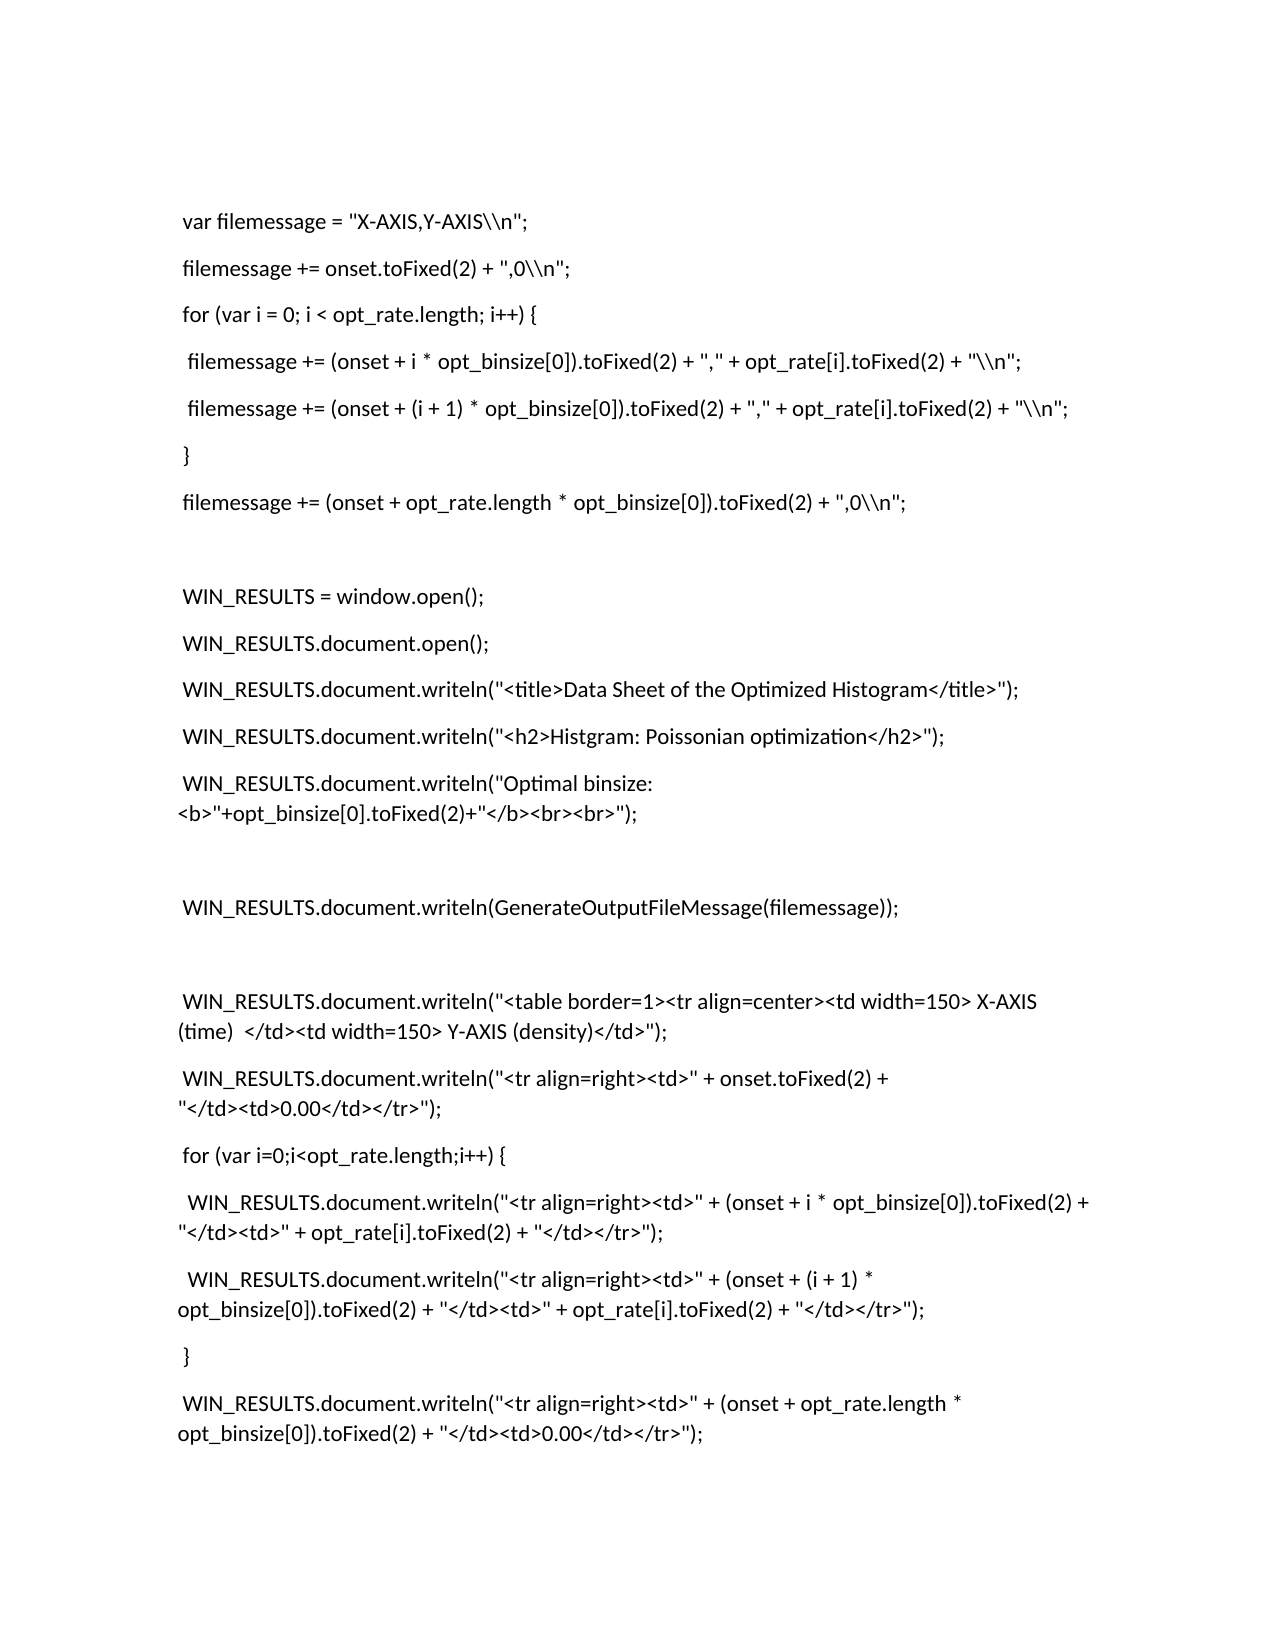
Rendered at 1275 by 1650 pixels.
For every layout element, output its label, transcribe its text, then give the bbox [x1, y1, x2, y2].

text WIN_RESULTS.document.writeln("<h2>Histgram: Poissonian optimization</h2>"); [177, 722, 1098, 750]
text WIN_RESULTS.document.writeln("<table border=1><tr align=center><td width=150> X-AXIS (time) </td><td width=150> Y-AXIS (density)</td>"); [177, 987, 1098, 1045]
text WIN_RESULTS.document.writeln(GenerateOutputFileMessage(filemessage)); [177, 893, 1098, 921]
text for (var i=0;i<opt_rate.length;i++) { [177, 1141, 1098, 1169]
text WIN_RESULTS.document.writeln("<tr align=right><td>" + (onset + (i + 1) * opt_binsize[0]).toFixed(2) + "</td><td>" + opt_rate[i].toFixed(2) + "</td></tr>"); [177, 1265, 1098, 1323]
text } [177, 441, 1098, 469]
text } [177, 1342, 1098, 1370]
text filemessage += (onset + i * opt_binsize[0]).toFixed(2) + "," + opt_rate[i].toFixed(2) + "\\n"; [177, 347, 1098, 375]
text WIN_RESULTS.document.writeln("<tr align=right><td>" + (onset + opt_rate.length * opt_binsize[0]).toFixed(2) + "</td><td>0.00</td></tr>"); [177, 1389, 1098, 1447]
text WIN_RESULTS.document.writeln("<title>Data Sheet of the Optimized Histogram</title>"); [177, 676, 1098, 703]
text filemessage += onset.toFixed(2) + ",0\\n"; [177, 254, 1098, 282]
text filemessage += (onset + (i + 1) * opt_binsize[0]).toFixed(2) + "," + opt_rate[i].toFixed(2) + "\\n"; [177, 394, 1098, 422]
text var filemessage = "X-AXIS,Y-AXIS\\n"; [177, 207, 1098, 235]
text filemessage += (onset + opt_rate.length * opt_binsize[0]).toFixed(2) + ",0\\n"; [177, 488, 1098, 516]
text WIN_RESULTS.document.writeln("<tr align=right><td>" + (onset + i * opt_binsize[0]).toFixed(2) + "</td><td>" + opt_rate[i].toFixed(2) + "</td></tr>"); [177, 1188, 1098, 1246]
text WIN_RESULTS.document.open(); [177, 629, 1098, 657]
text WIN_RESULTS.document.writeln("Optimal binsize: <b>"+opt_binsize[0].toFixed(2)+"</b><br><br>"); [177, 769, 1098, 827]
text WIN_RESULTS.document.writeln("<tr align=right><td>" + onset.toFixed(2) + "</td><td>0.00</td></tr>"); [177, 1064, 1098, 1122]
text for (var i = 0; i < opt_rate.length; i++) { [177, 301, 1098, 328]
text WIN_RESULTS = window.open(); [177, 582, 1098, 610]
